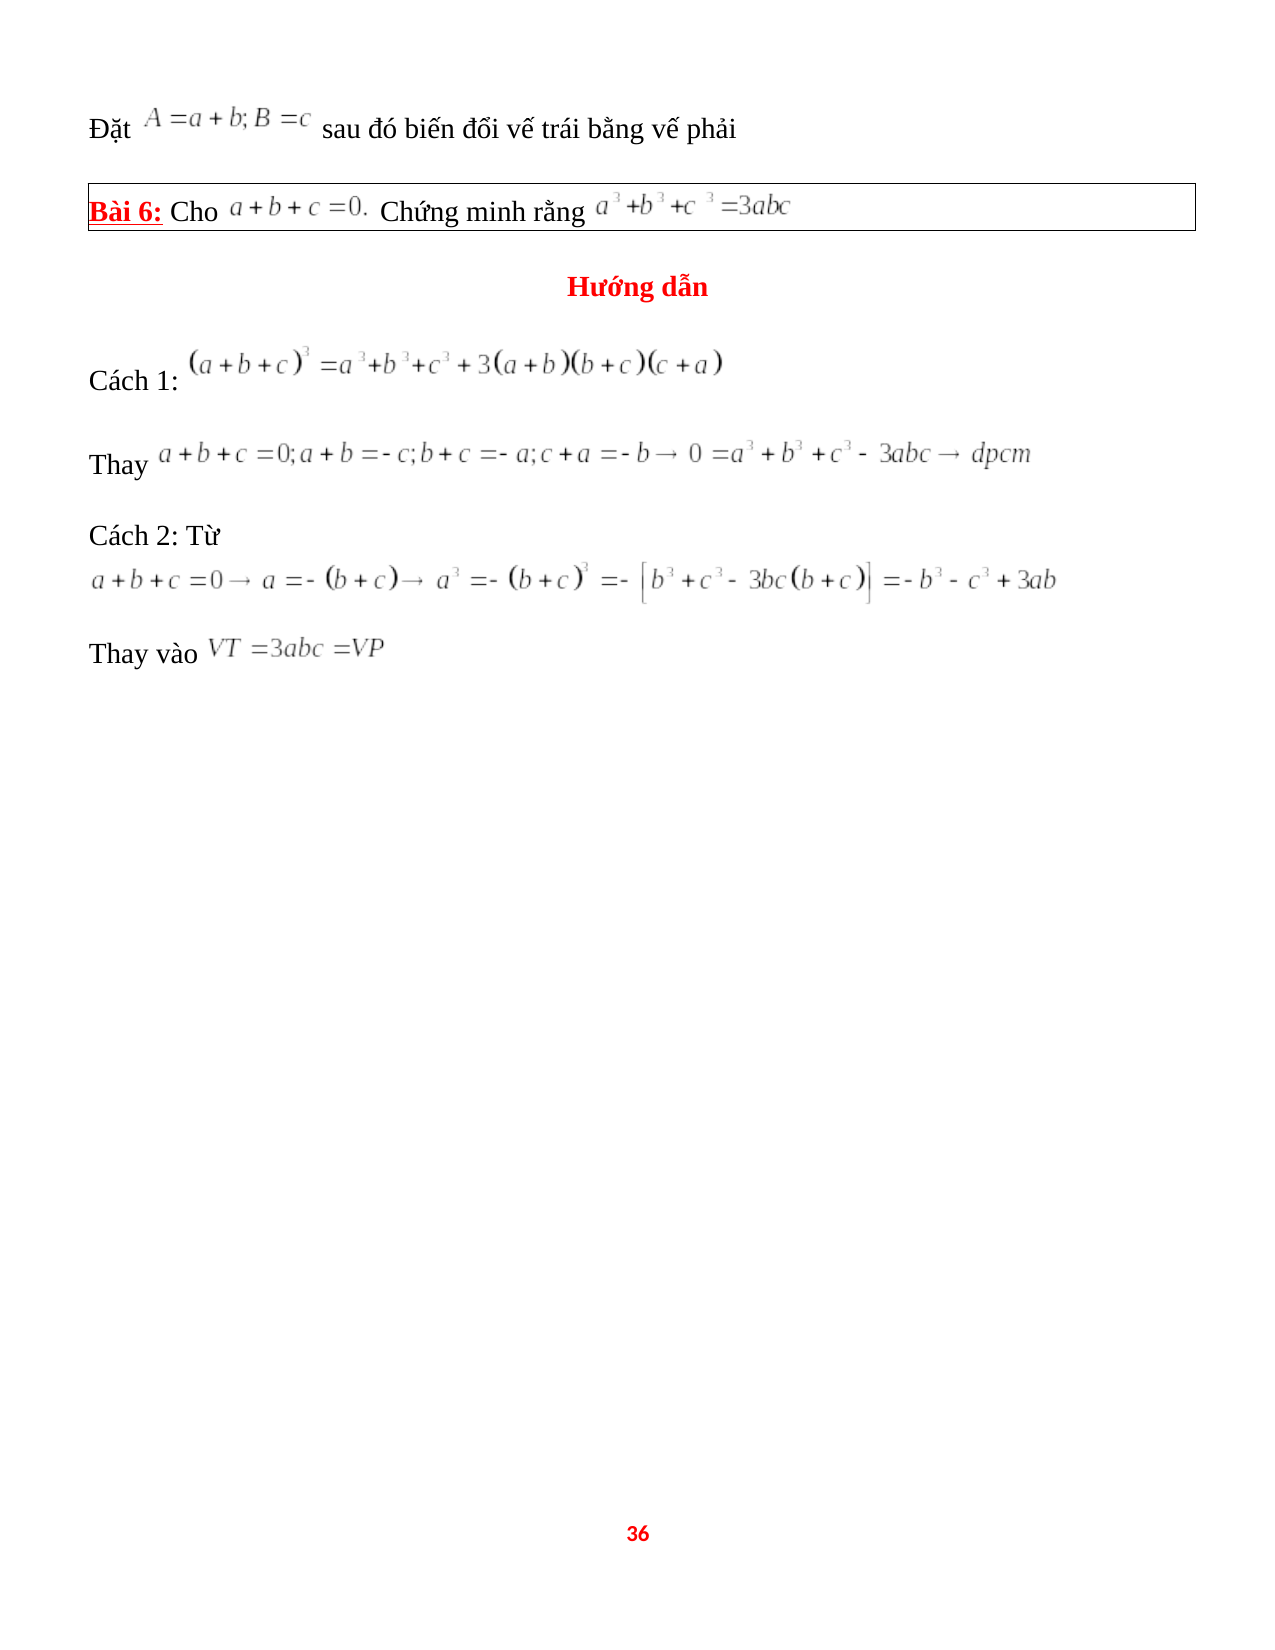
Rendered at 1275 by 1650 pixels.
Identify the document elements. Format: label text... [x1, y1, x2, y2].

text Cách 1: [89, 340, 1186, 396]
text Hướng dẫn [89, 269, 1186, 302]
text Bài 6: Cho Chứng minh rằng [89, 184, 1195, 230]
text Thay vào [89, 633, 1186, 670]
text Thay [89, 434, 1186, 481]
text Đặt sau đó biến đổi vế trái bằng vế phải [89, 103, 1186, 145]
text Cách 2: Từ [89, 518, 1186, 608]
